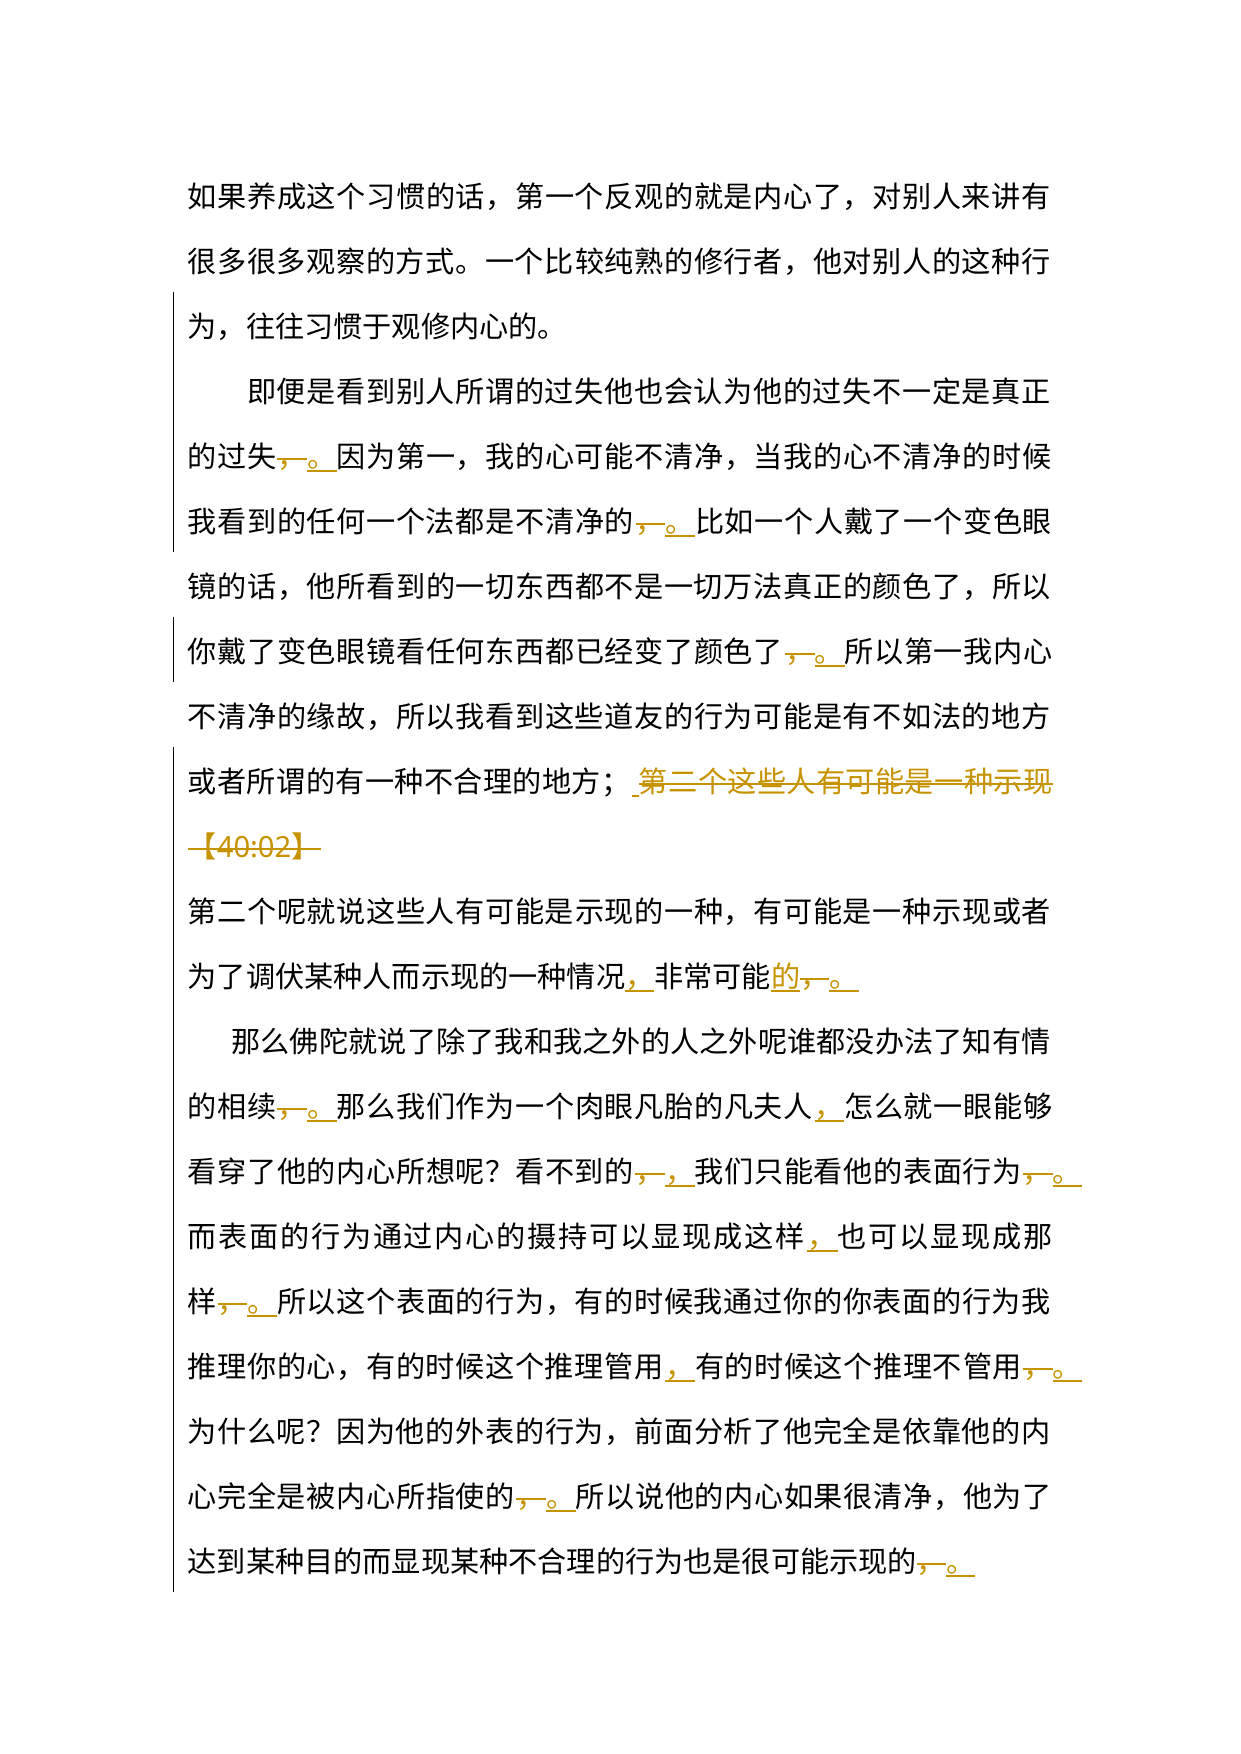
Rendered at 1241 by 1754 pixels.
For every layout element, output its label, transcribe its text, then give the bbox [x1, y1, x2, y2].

text 那么佛陀就说了除了我和我之外的人之外呢谁都没办法了知有情的相续那么我们作为一个肉眼凡胎的凡夫人怎么就一眼能够看穿了他的内心所想呢？看不到的我们只能看他的表面行为而表面的行为通过内心的摄持可以显现成这样也可以显现成那样所以这个表面的行为，有的时候我通过你的你表面的行为我推理你的心，有的时候这个推理管用有的时候这个推理不管用为什么呢？因为他的外表的行为，前面分析了他完全是依靠他的内心完全是被内心所指使的所以说他的内心如果很清净，他为了达到某种目的而显现某种不合理的行为也是很可能示现的 [187, 1007, 1053, 1592]
text 第二个呢就说这些人有可能是示现的一种，有可能是一种示现或者为了调伏某种人而示现的一种情况非常可能 [187, 877, 1053, 1007]
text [187, 162, 1053, 357]
text 即便是看到别人所谓的过失他也会认为他的过失不一定是真正的过失因为第一，我的心可能不清净，当我的心不清净的时候我看到的任何一个法都是不清净的比如一个人戴了一个变色眼镜的话，他所看到的一切东西都不是一切万法真正的颜色了，所以你戴了变色眼镜看任何东西都已经变了颜色了所以第一我内心不清净的缘故，所以我看到这些道友的行为可能是有不如法的地方或者所谓的有一种不合理的地方； [187, 357, 1053, 877]
